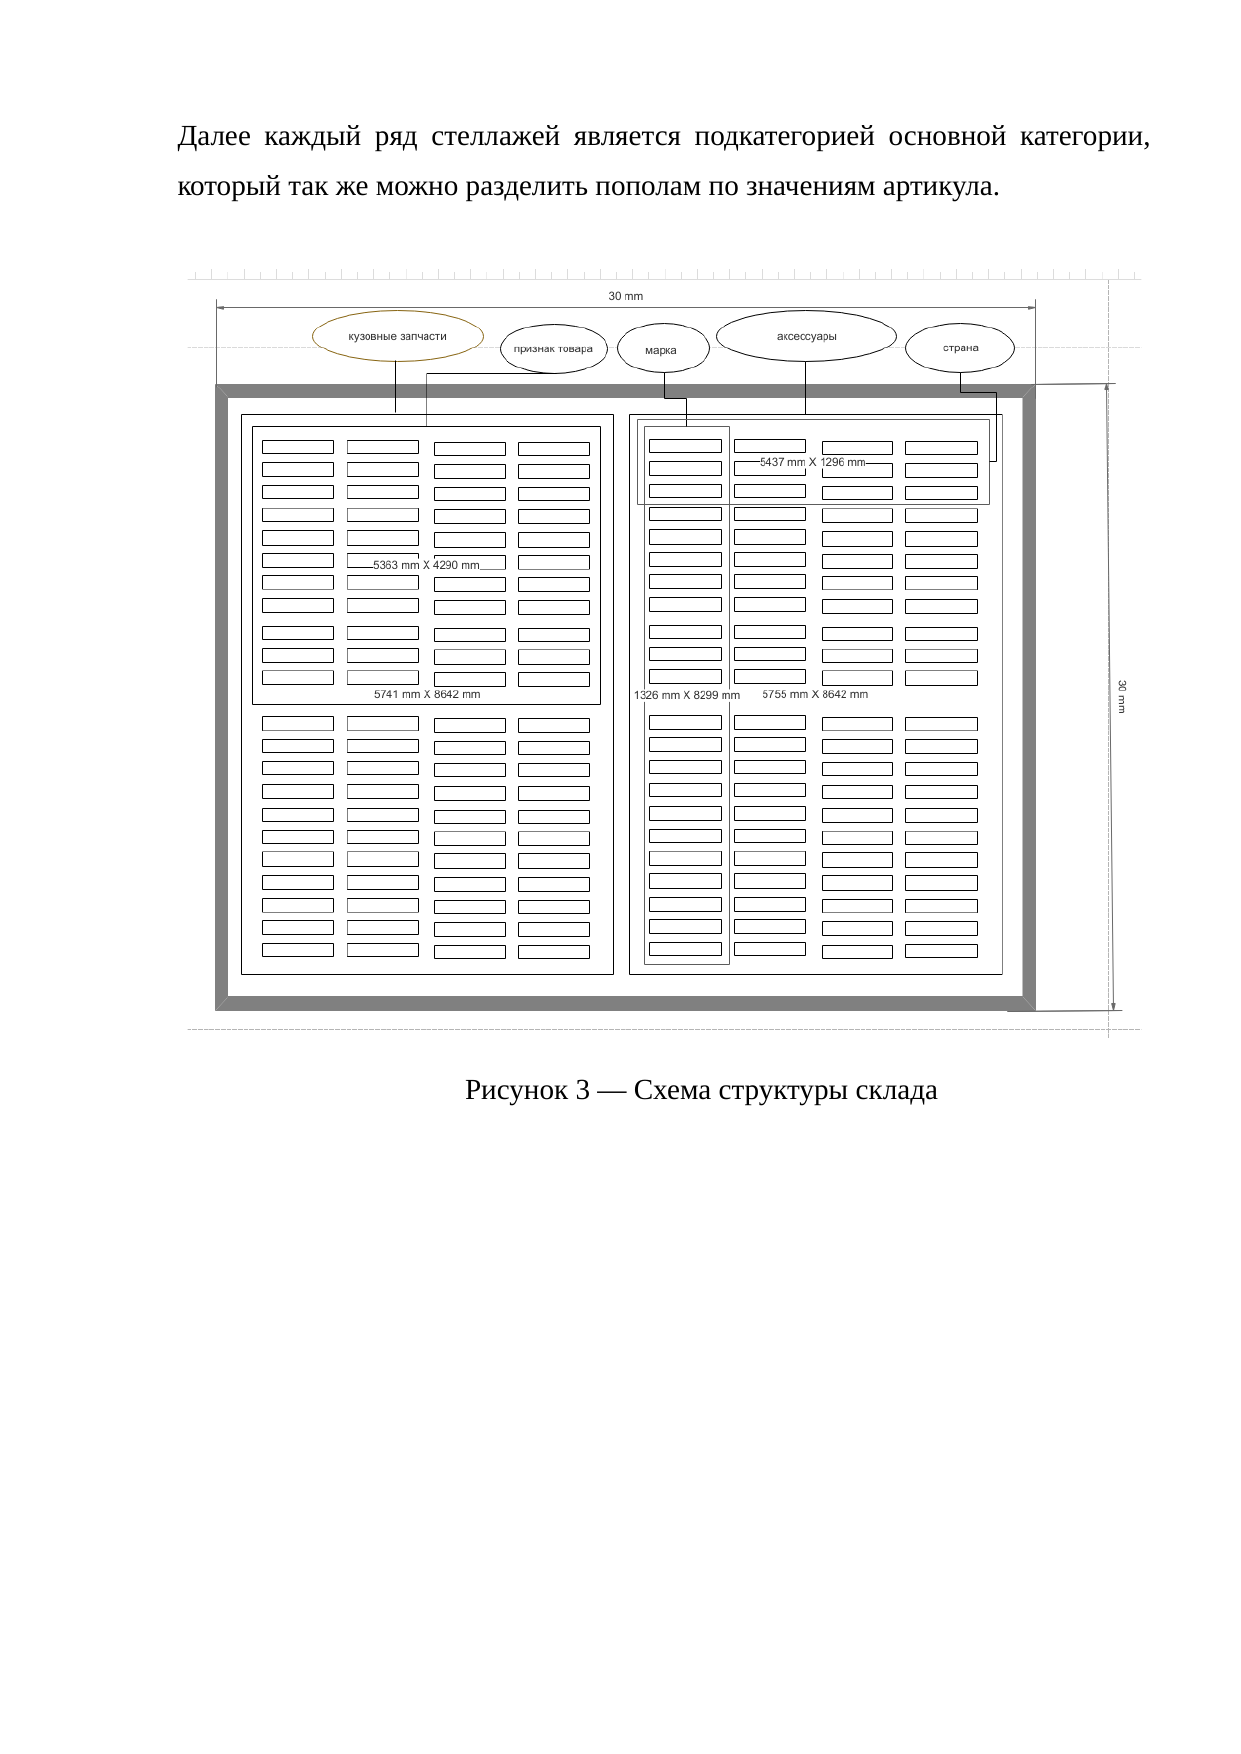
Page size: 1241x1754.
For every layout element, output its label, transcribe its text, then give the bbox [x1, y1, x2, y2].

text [177, 118, 1152, 202]
picture [187, 269, 1142, 1039]
